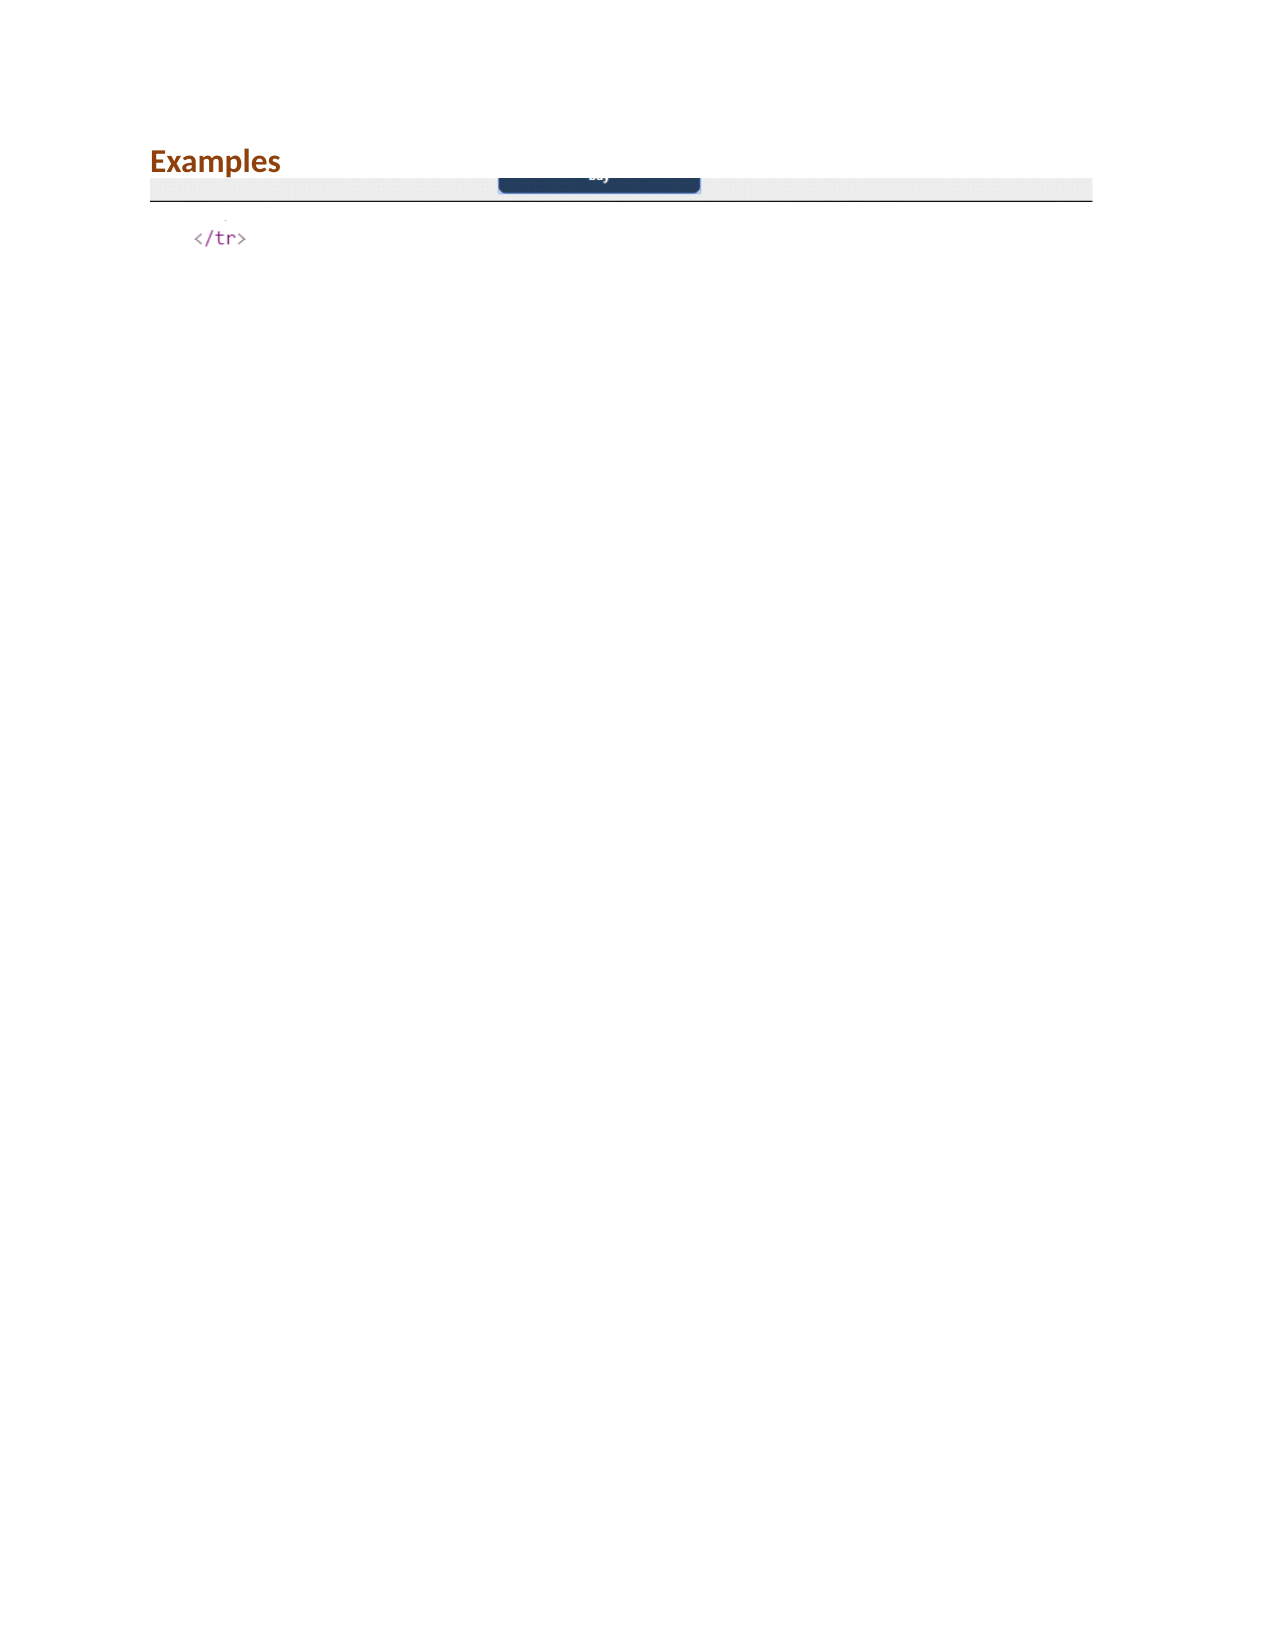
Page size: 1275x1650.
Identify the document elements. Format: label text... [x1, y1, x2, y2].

text Examples [150, 150, 1125, 179]
